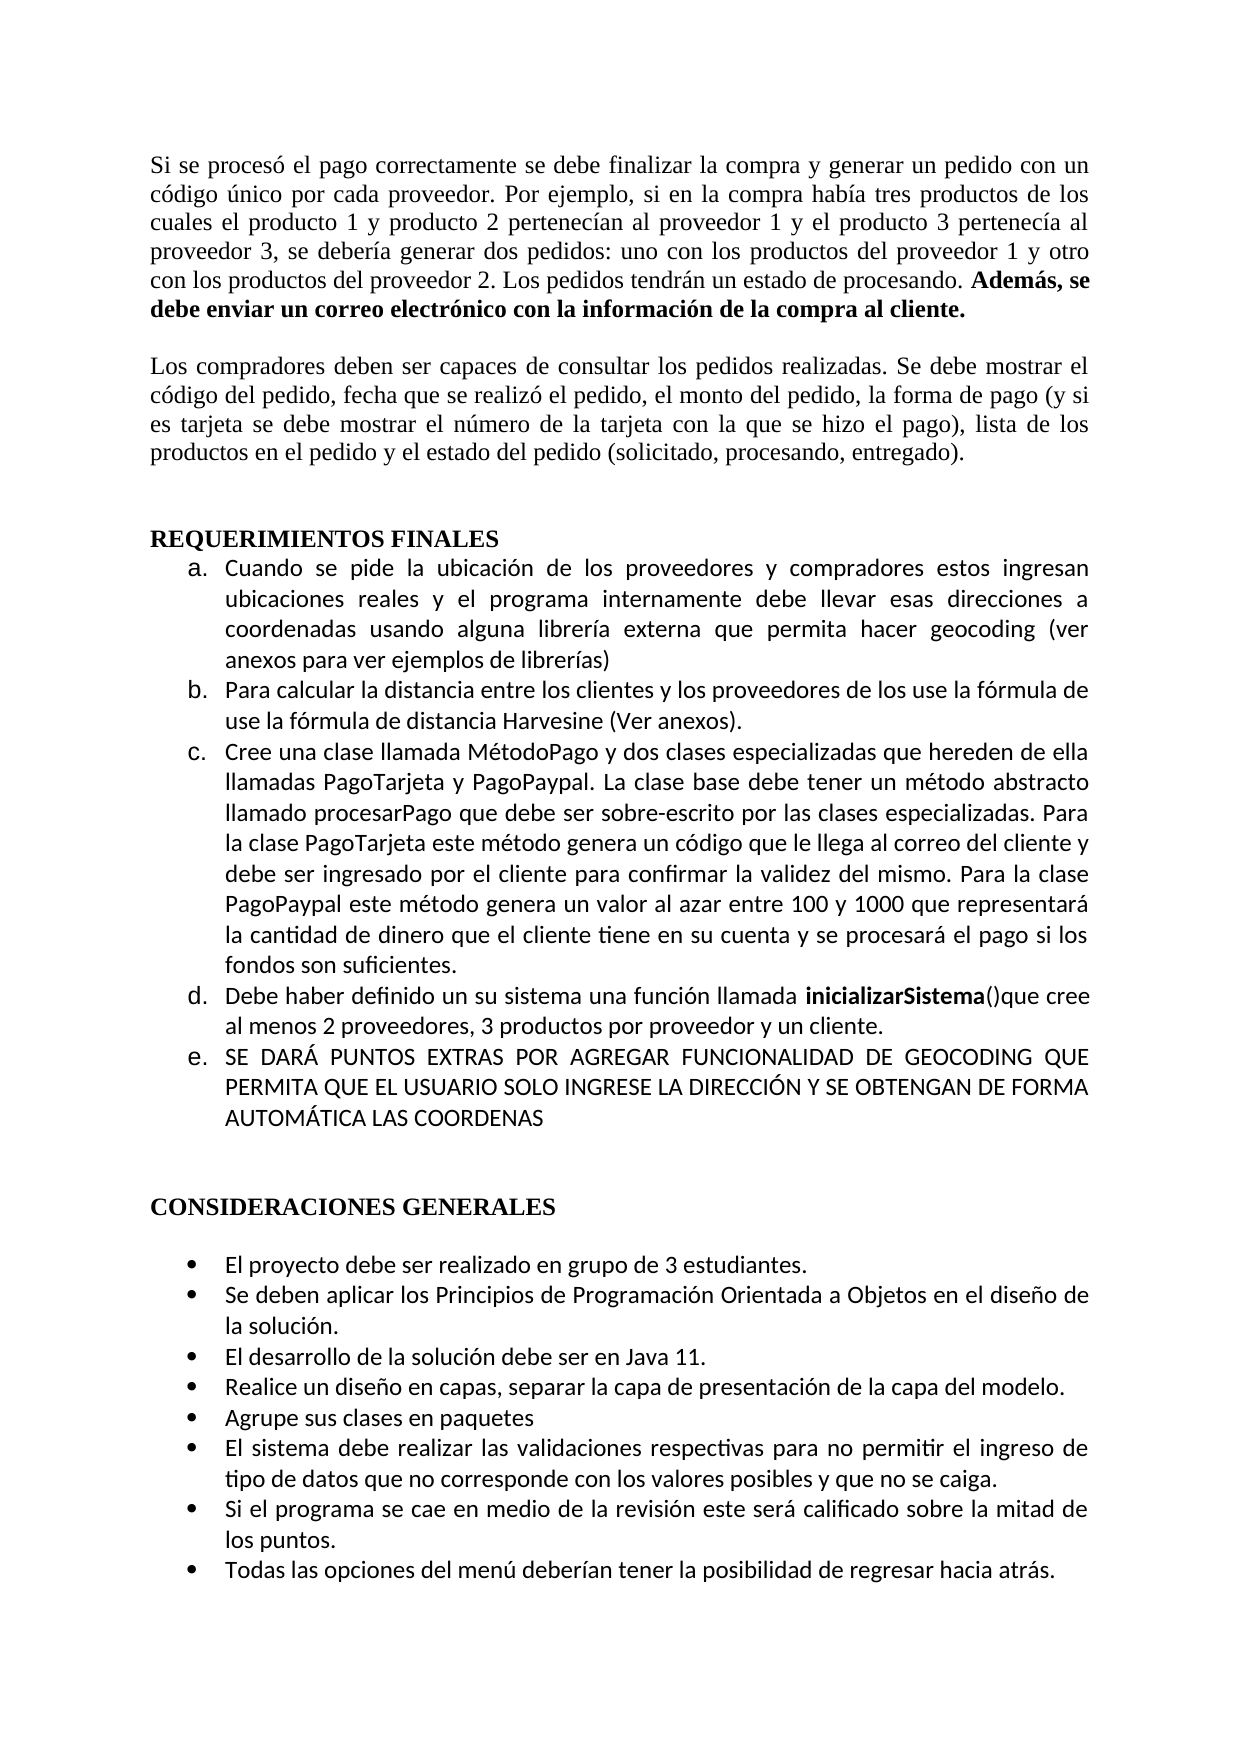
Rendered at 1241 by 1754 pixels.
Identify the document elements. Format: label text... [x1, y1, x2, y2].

list Para calcular la distancia entre los clientes y los proveedores de los use la fórmula de use la fórmula de distancia Harvesine (Ver anexos). [187, 674, 1090, 736]
text Si se procesó el pago correctamente se debe finalizar la compra y generar un pedido con un código único por cada proveedor. Por ejemplo, si en la compra había tres productos de los cuales el producto 1 y producto 2 pertenecían al proveedor 1 y el producto 3 pertenecía al proveedor 3, se debería generar dos pedidos: uno con los productos del proveedor 1 y otro con los productos del proveedor 2. Los pedidos tendrán un estado de procesando. Además, se debe enviar un correo electrónico con la información de la compra al cliente. [150, 150, 1090, 322]
list Agrupe sus clases en paquetes [187, 1402, 1090, 1432]
text CONSIDERACIONES GENERALES [150, 1192, 1090, 1220]
text Los compradores deben ser capaces de consultar los pedidos realizadas. Se debe mostrar el código del pedido, fecha que se realizó el pedido, el monto del pedido, la forma de pago (y si es tarjeta se debe mostrar el número de la tarjeta con la que se hizo el pago), lista de los productos en el pedido y el estado del pedido (solicitado, procesando, entregado). [150, 351, 1090, 466]
list Cuando se pide la ubicación de los proveedores y compradores estos ingresan ubicaciones reales y el programa internamente debe llevar esas direcciones a coordenadas usando alguna librería externa que permita hacer geocoding (ver anexos para ver ejemplos de librerías) [187, 552, 1090, 674]
list Se deben aplicar los Principios de Programación Orientada a Objetos en el diseño de la solución. [187, 1280, 1090, 1341]
list El desarrollo de la solución debe ser en Java 11. [187, 1341, 1090, 1371]
list Cree una clase llamada MétodoPago y dos clases especializadas que hereden de ella llamadas PagoTarjeta y PagoPaypal. La clase base debe tener un método abstracto llamado procesarPago que debe ser sobre-escrito por las clases especializadas. Para la clase PagoTarjeta este método genera un código que le llega al correo del cliente y debe ser ingresado por el cliente para confirmar la validez del mismo. Para la clase PagoPaypal este método genera un valor al azar entre 100 y 1000 que representará la cantidad de dinero que el cliente tiene en su cuenta y se procesará el pago si los fondos son suficientes. [187, 736, 1090, 980]
list SE DARÁ PUNTOS EXTRAS POR AGREGAR FUNCIONALIDAD DE GEOCODING QUE PERMITA QUE EL USUARIO SOLO INGRESE LA DIRECCIÓN Y SE OBTENGAN DE FORMA AUTOMÁTICA LAS COORDENAS [187, 1041, 1090, 1132]
list Realice un diseño en capas, separar la capa de presentación de la capa del modelo. [187, 1371, 1090, 1402]
list Si el programa se cae en medio de la revisión este será calificado sobre la mitad de los puntos. [187, 1493, 1090, 1554]
list Debe haber definido un su sistema una función llamada inicializarSistema()que cree al menos 2 proveedores, 3 productos por proveedor y un cliente. [187, 980, 1090, 1041]
list El sistema debe realizar las validaciones respectivas para no permitir el ingreso de tipo de datos que no corresponde con los valores posibles y que no se caiga. [187, 1432, 1090, 1493]
list El proyecto debe ser realizado en grupo de 3 estudiantes. [187, 1249, 1090, 1280]
list Todas las opciones del menú deberían tener la posibilidad de regresar hacia atrás. [187, 1554, 1090, 1585]
text REQUERIMIENTOS FINALES [150, 524, 1090, 552]
